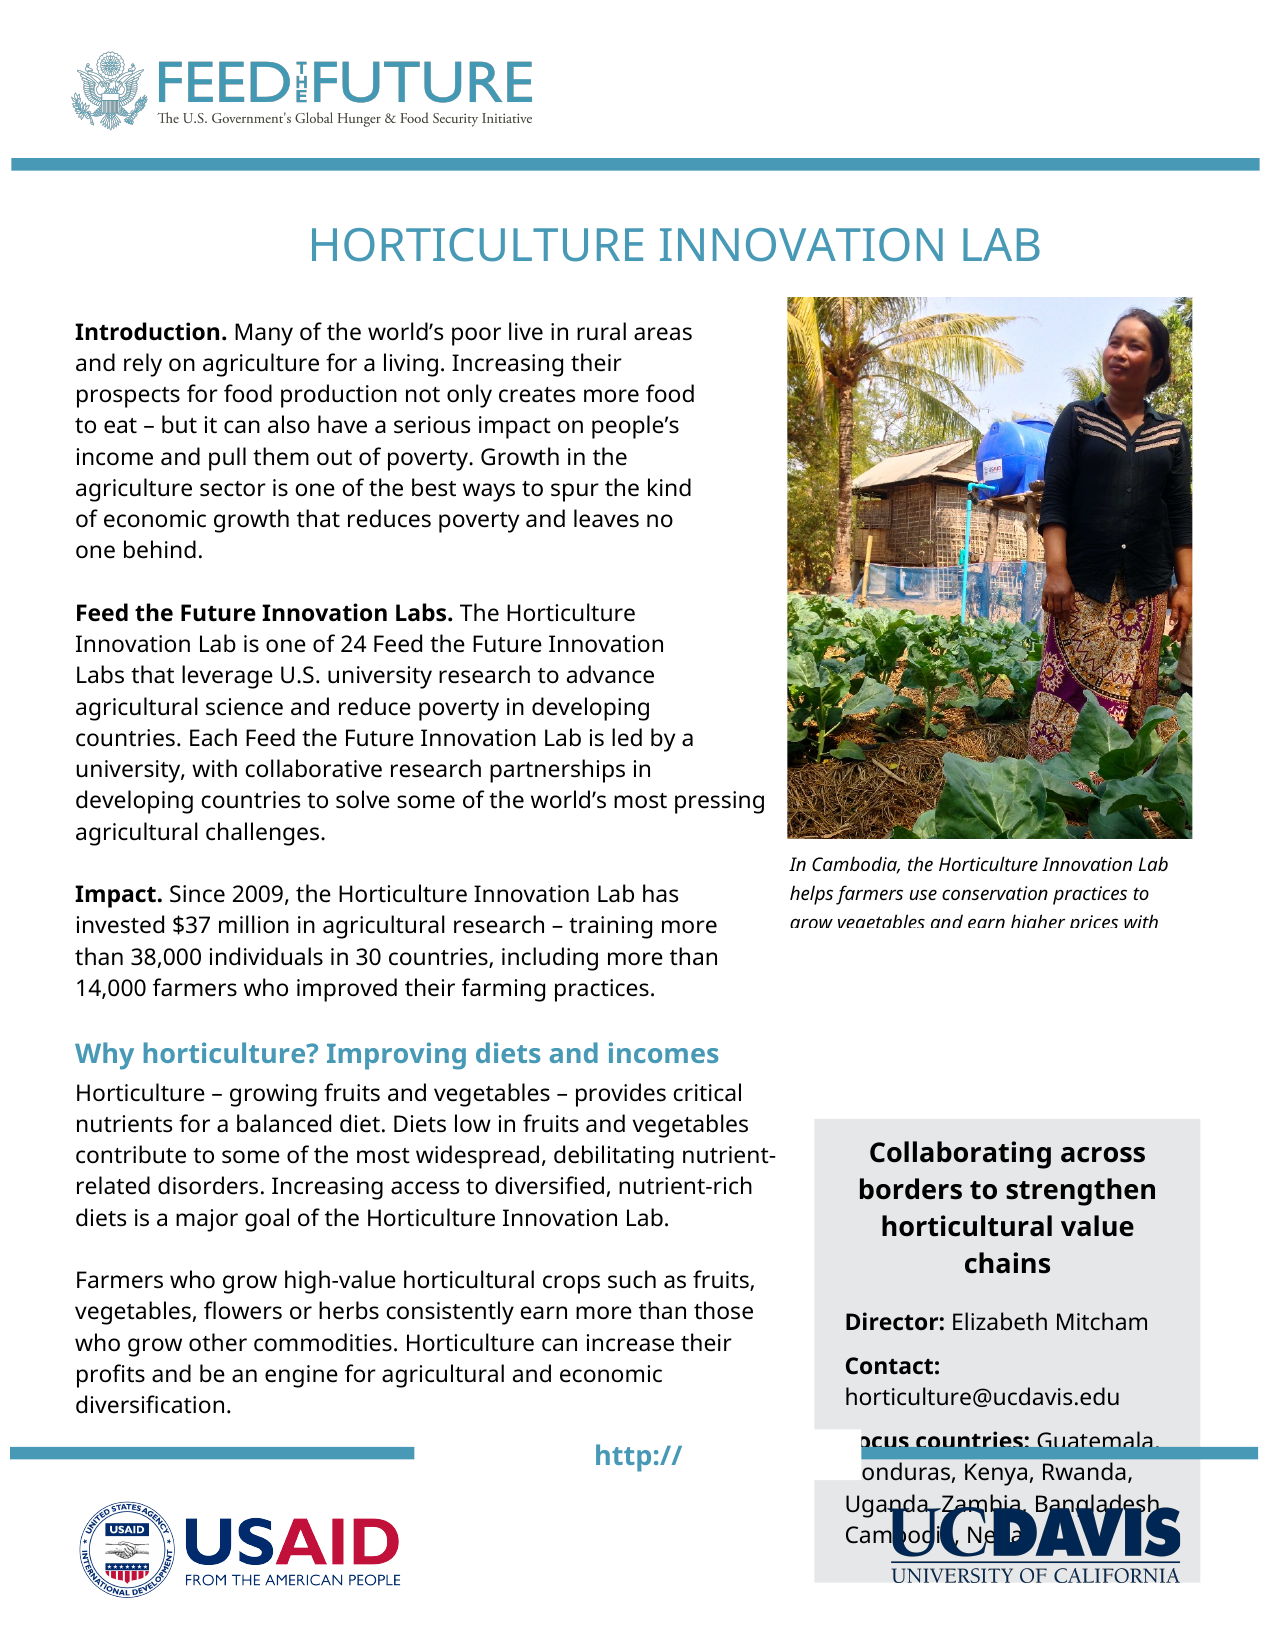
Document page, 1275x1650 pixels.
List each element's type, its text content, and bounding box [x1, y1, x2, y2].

picture [787, 297, 1193, 839]
text Why horticulture? Improving diets and incomes [75, 1034, 1200, 1071]
text Farmers who grow high-value horticultural crops such as fruits, vegetables, flowers or herbs consistently earn more than those who grow other commodities. Horticulture can increase their profits and be an engine for agricultural and economic diversification. [75, 1264, 1200, 1420]
text Horticulture – growing fruits and vegetables – provides critical nutrients for a balanced diet. Diets low in fruits and vegetables contribute to some of the most widespread, debilitating nutrient-related disorders. Increasing access to diversified, nutrient-rich diets is a major goal of the Horticulture Innovation Lab. [75, 1077, 1200, 1233]
text Feed the Future Innovation Labs. The Horticulture Innovation Lab is one of 24 Feed the Future Innovation Labs that leverage U.S. university research to advance agricultural science and reduce poverty in developing countries. Each Feed the Future Innovation Lab is led by a university, with collaborative research partnerships in developing countries to solve some of the world’s most pressing agricultural challenges. [75, 597, 1200, 847]
text Impact. Since 2009, the Horticulture Innovation Lab has invested $37 million in agricultural research – training more than 38,000 individuals in 30 countries, including more than 14,000 farmers who improved their farming practices. [75, 878, 1200, 1003]
picture [32, 1472, 447, 1633]
text Introduction. Many of the world’s poor live in rural areas and rely on agriculture for a living. Increasing their prospects for food production not only creates more food to eat – but it can also have a serious impact on people’s income and pull them out of poverty. Growth in the agriculture sector is one of the best ways to spur the kind of economic growth that reduces poverty and leaves no one behind. [75, 315, 787, 565]
picture [887, 1507, 1181, 1583]
text Horticulture Innovation Lab [150, 212, 1200, 303]
